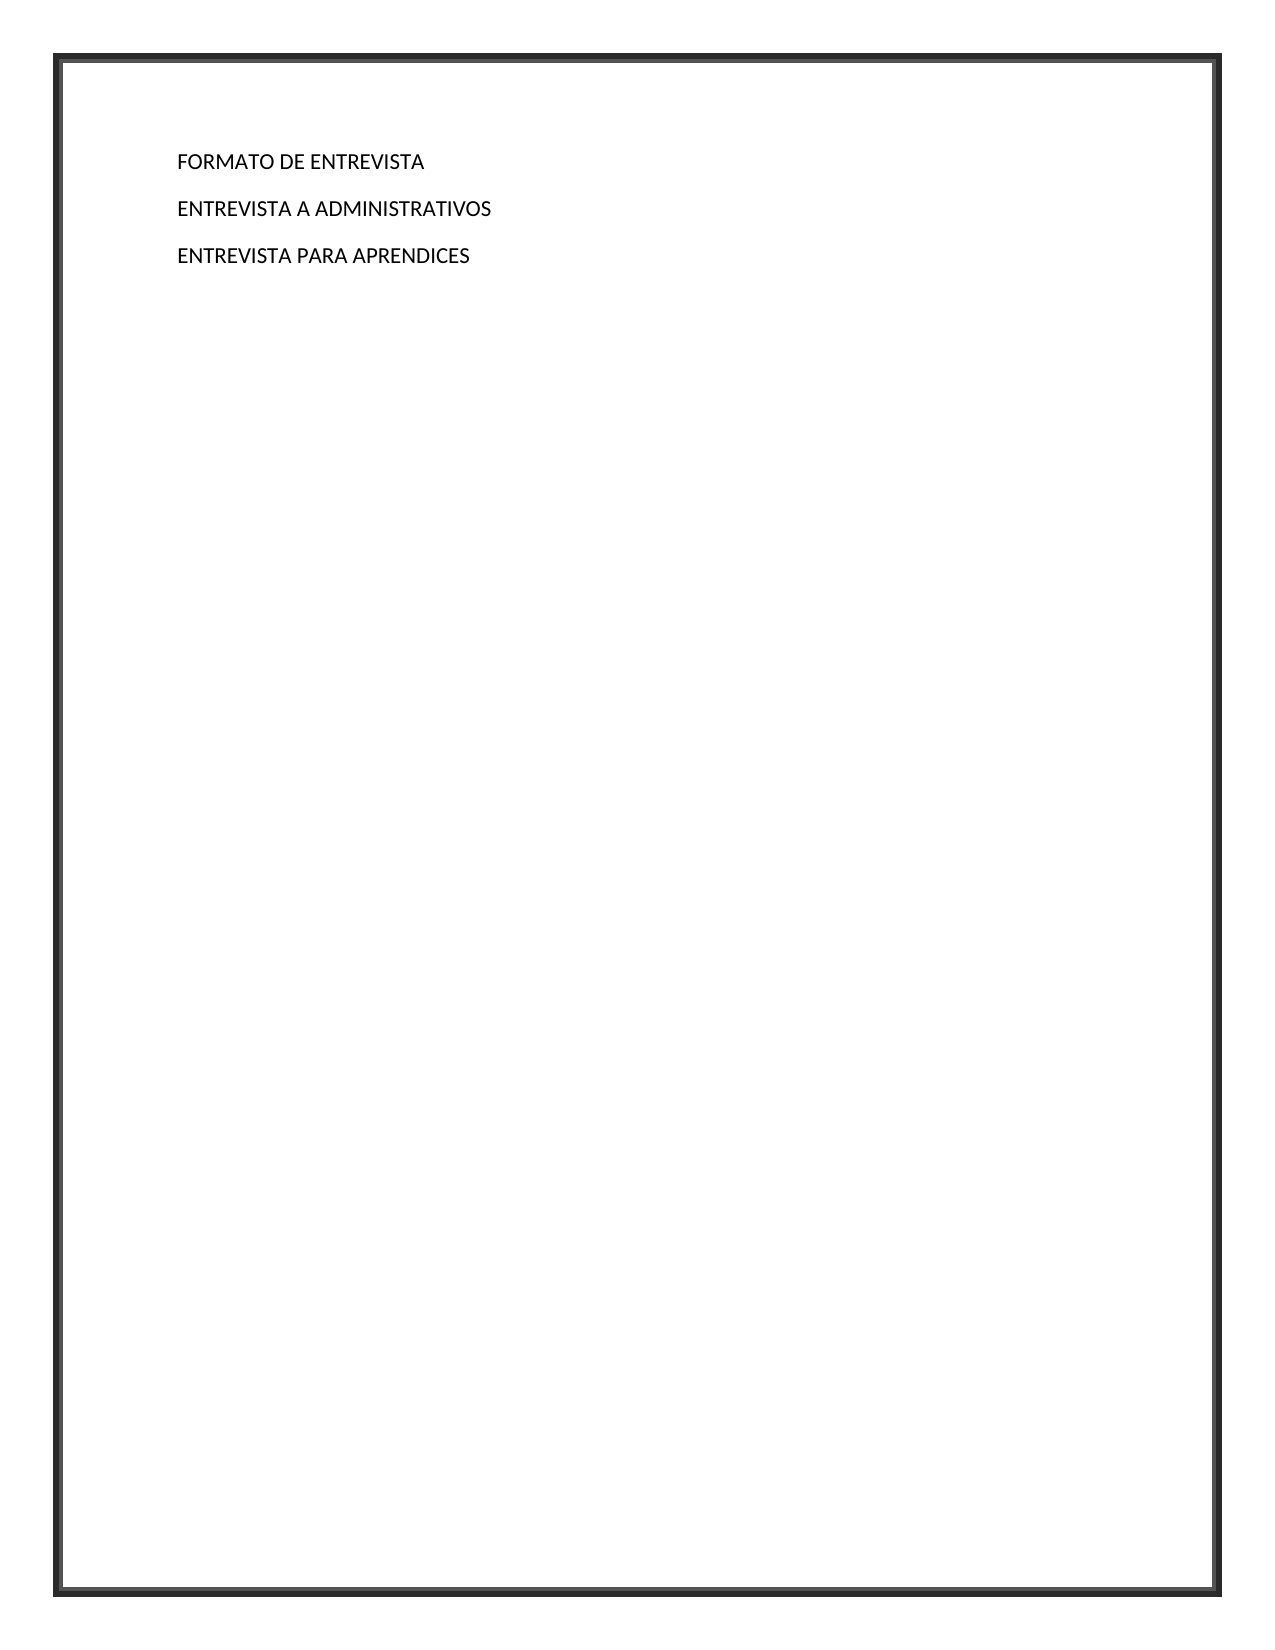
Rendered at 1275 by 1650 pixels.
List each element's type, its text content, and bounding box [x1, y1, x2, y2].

text ENTREVISTA A ADMINISTRATIVOS [177, 194, 1098, 222]
text ENTREVISTA PARA APRENDICES [177, 241, 1098, 269]
text FORMATO DE ENTREVISTA [177, 147, 1098, 176]
